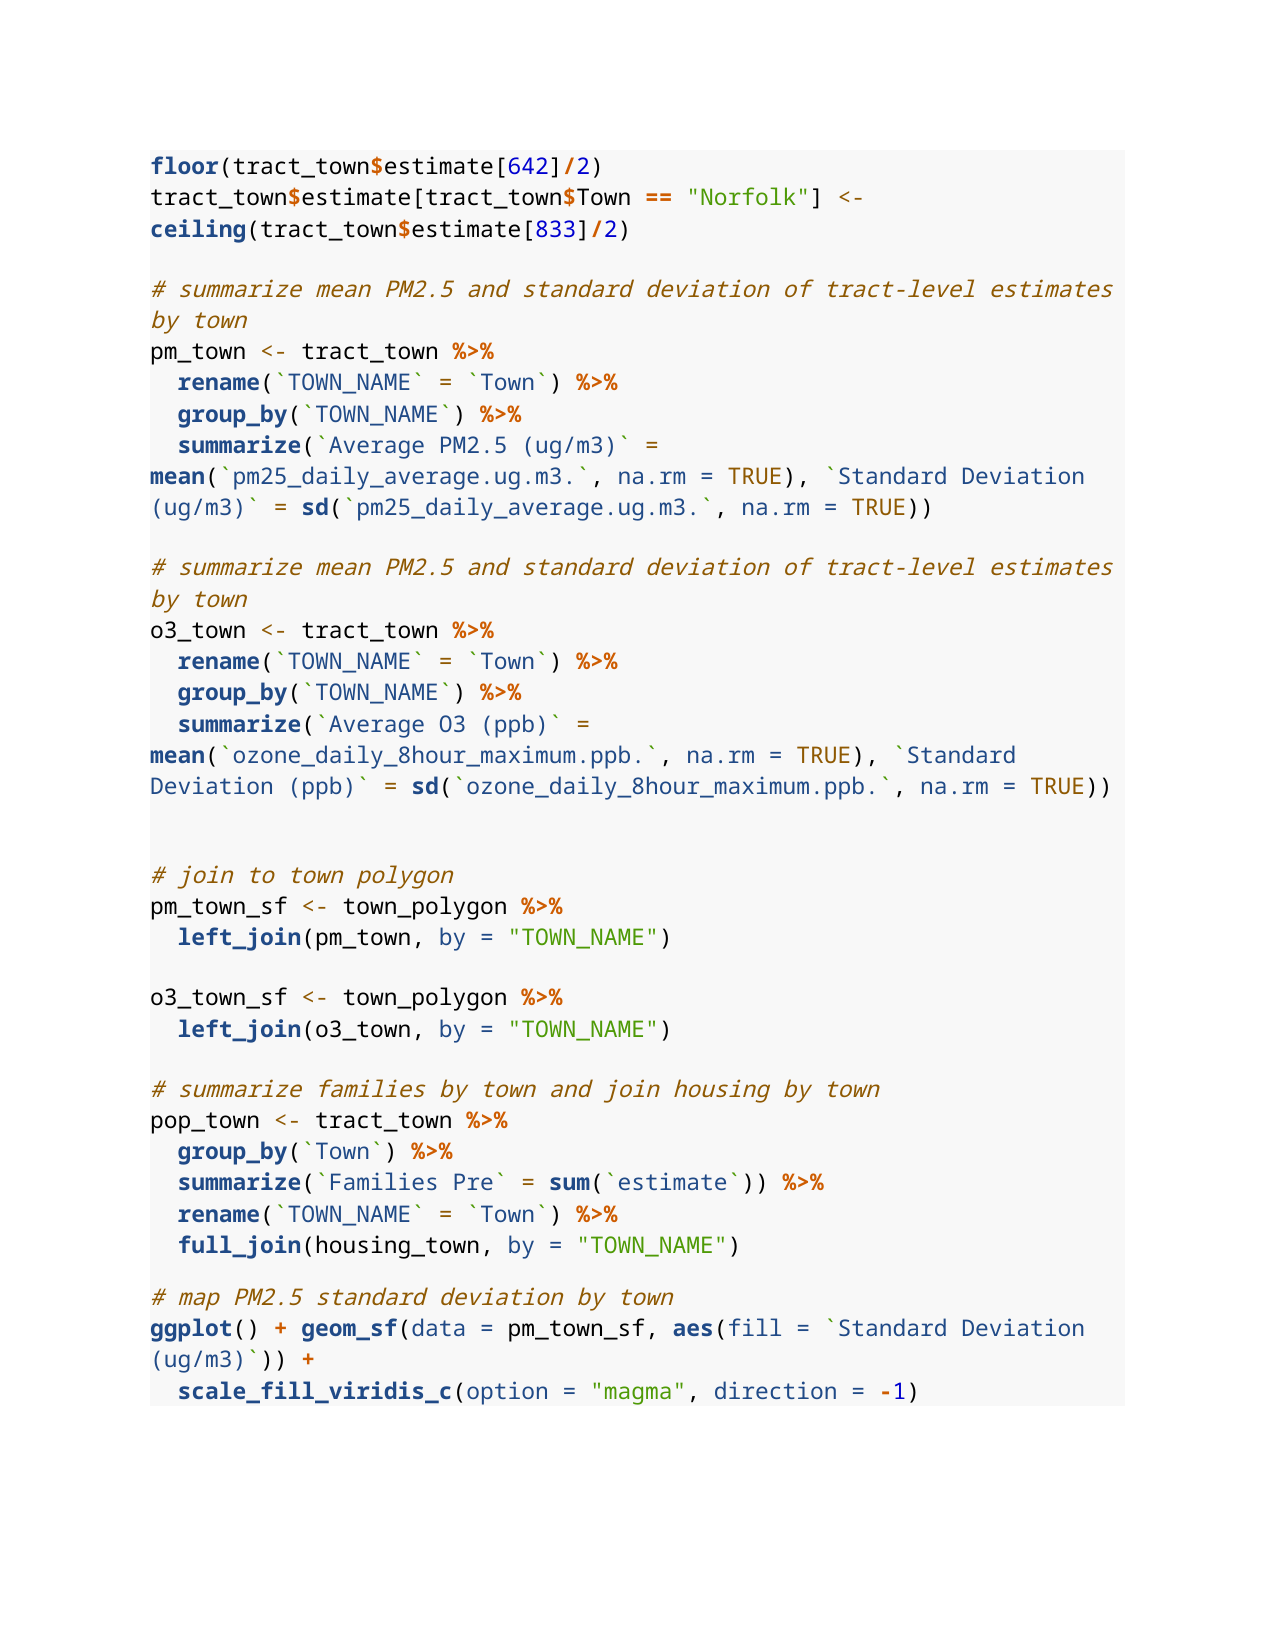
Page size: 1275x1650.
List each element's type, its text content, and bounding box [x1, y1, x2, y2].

text # map PM2.5 standard deviation by town ggplot() + geom_sf(data = pm_town_sf, aes(fill = `Standard Deviation (ug/m3)`)) + scale_fill_viridis_c(option = "magma", direction = -1) [150, 1281, 1125, 1406]
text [150, 150, 1125, 1260]
